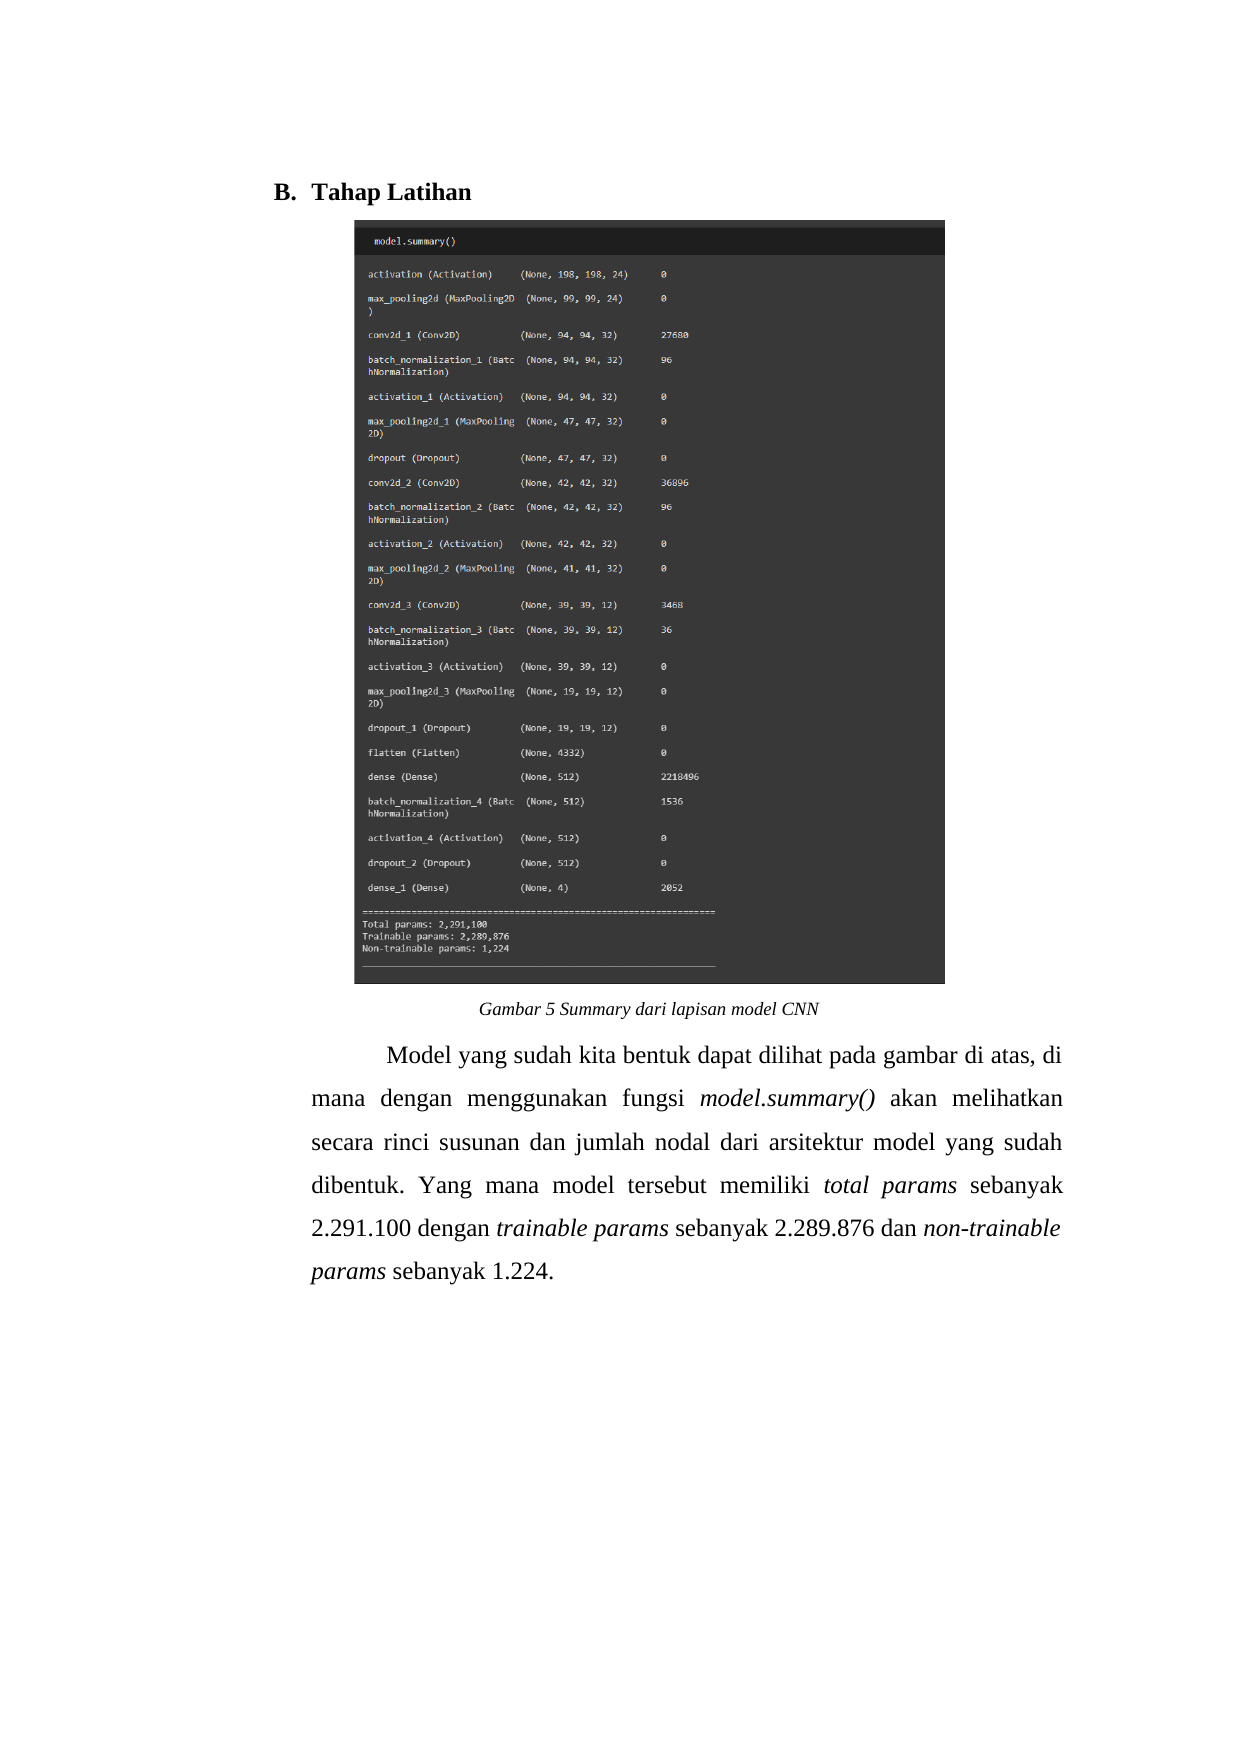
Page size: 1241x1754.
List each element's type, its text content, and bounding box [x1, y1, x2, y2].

list Model yang sudah kita bentuk dapat dilihat pada gambar di atas, di mana dengan menggunakan fungsi model.summary() akan melihatkan secara rinci susunan dan jumlah nodal dari arsitektur model yang sudah dibentuk. Yang mana model tersebut memiliki total params sebanyak 2.291.100 dengan trainable params sebanyak 2.289.876 dan non-trainable params sebanyak 1.224. [311, 1040, 1063, 1285]
text Gambar 5 Summary dari lapisan model CNN [236, 998, 1063, 1019]
list Tahap Latihan [274, 177, 1063, 206]
picture [354, 220, 945, 984]
